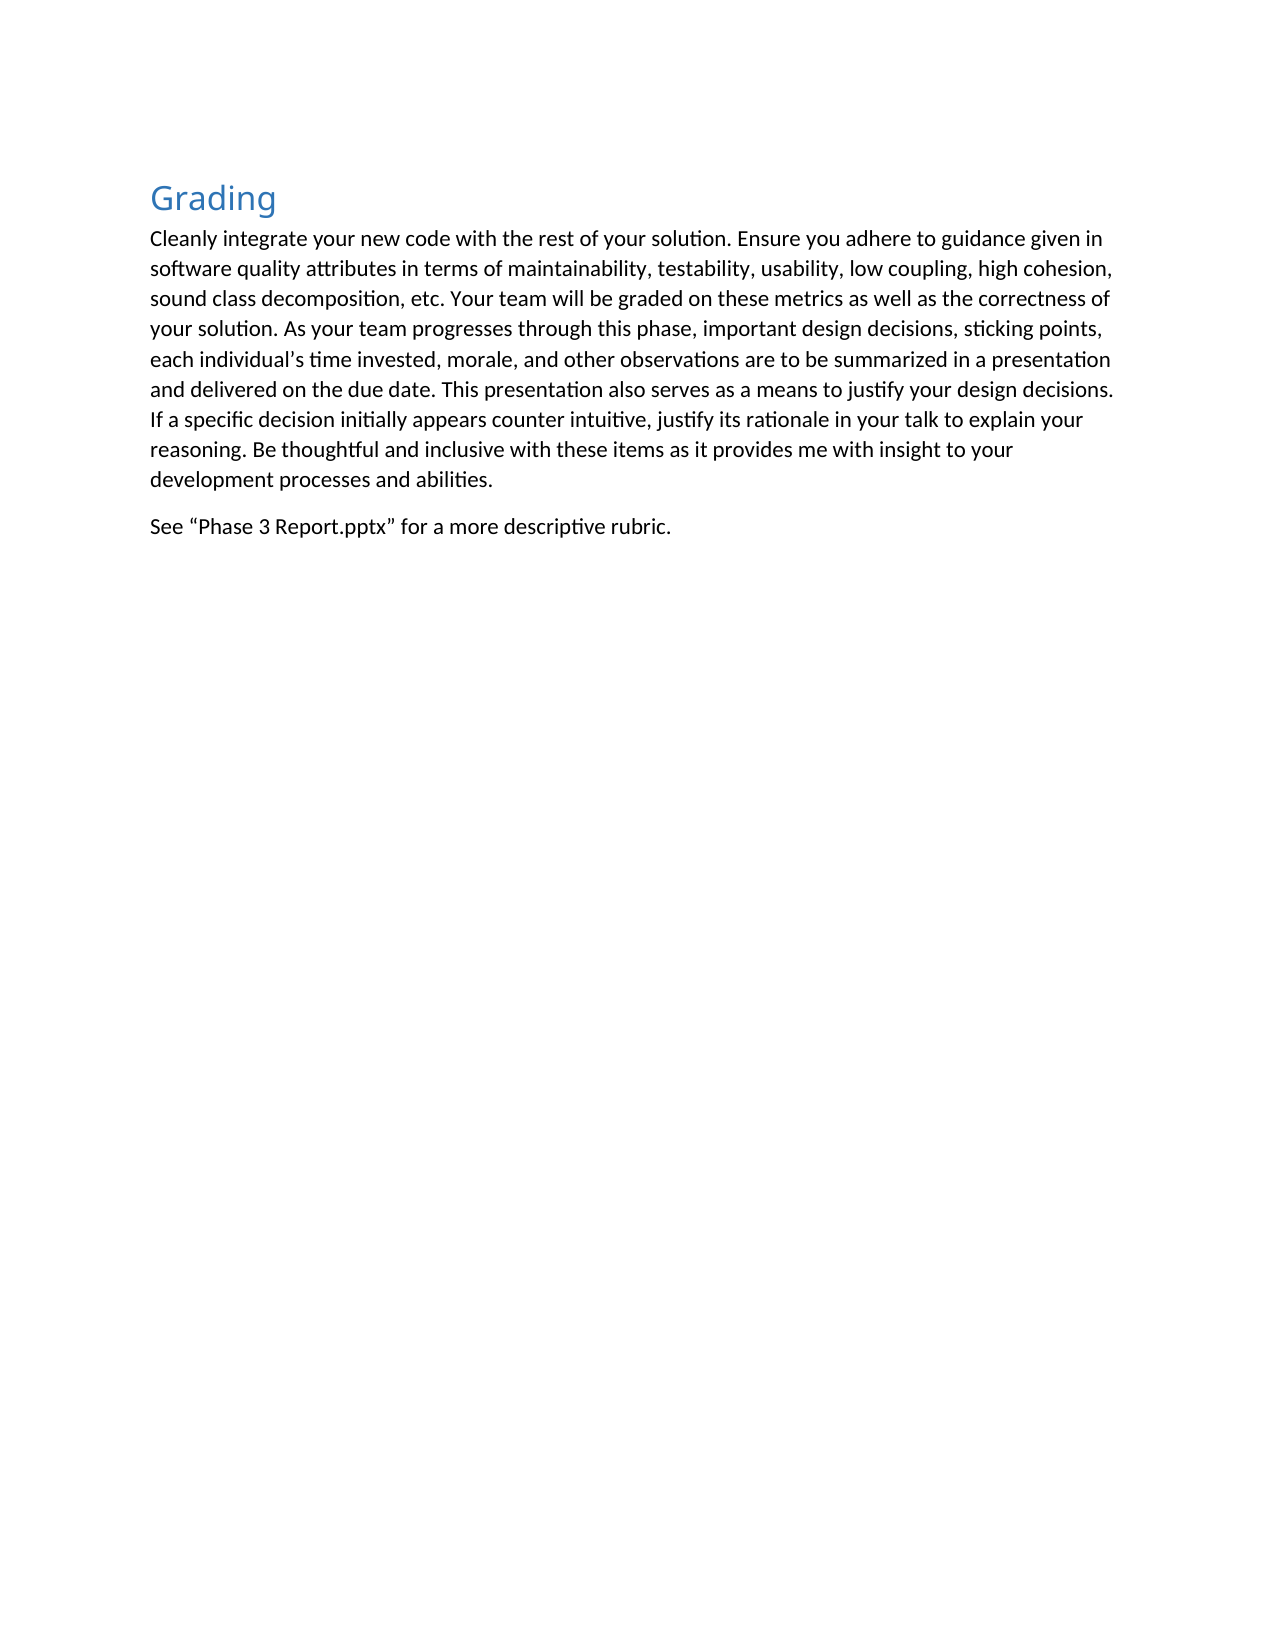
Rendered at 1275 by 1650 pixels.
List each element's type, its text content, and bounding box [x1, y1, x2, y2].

text See “Phase 3 Report.pptx” for a more descriptive rubric. [150, 512, 1125, 541]
subtitle Grading [150, 175, 1125, 220]
text Cleanly integrate your new code with the rest of your solution. Ensure you adhere to guidance given in software quality attributes in terms of maintainability, testability, usability, low coupling, high cohesion, sound class decomposition, etc. Your team will be graded on these metrics as well as the correctness of your solution. As your team progresses through this phase, important design decisions, sticking points, each individual’s time invested, morale, and other observations are to be summarized in a presentation and delivered on the due date. This presentation also serves as a means to justify your design decisions. If a specific decision initially appears counter intuitive, justify its rationale in your talk to explain your reasoning. Be thoughtful and inclusive with these items as it provides me with insight to your development processes and abilities. [150, 224, 1125, 494]
